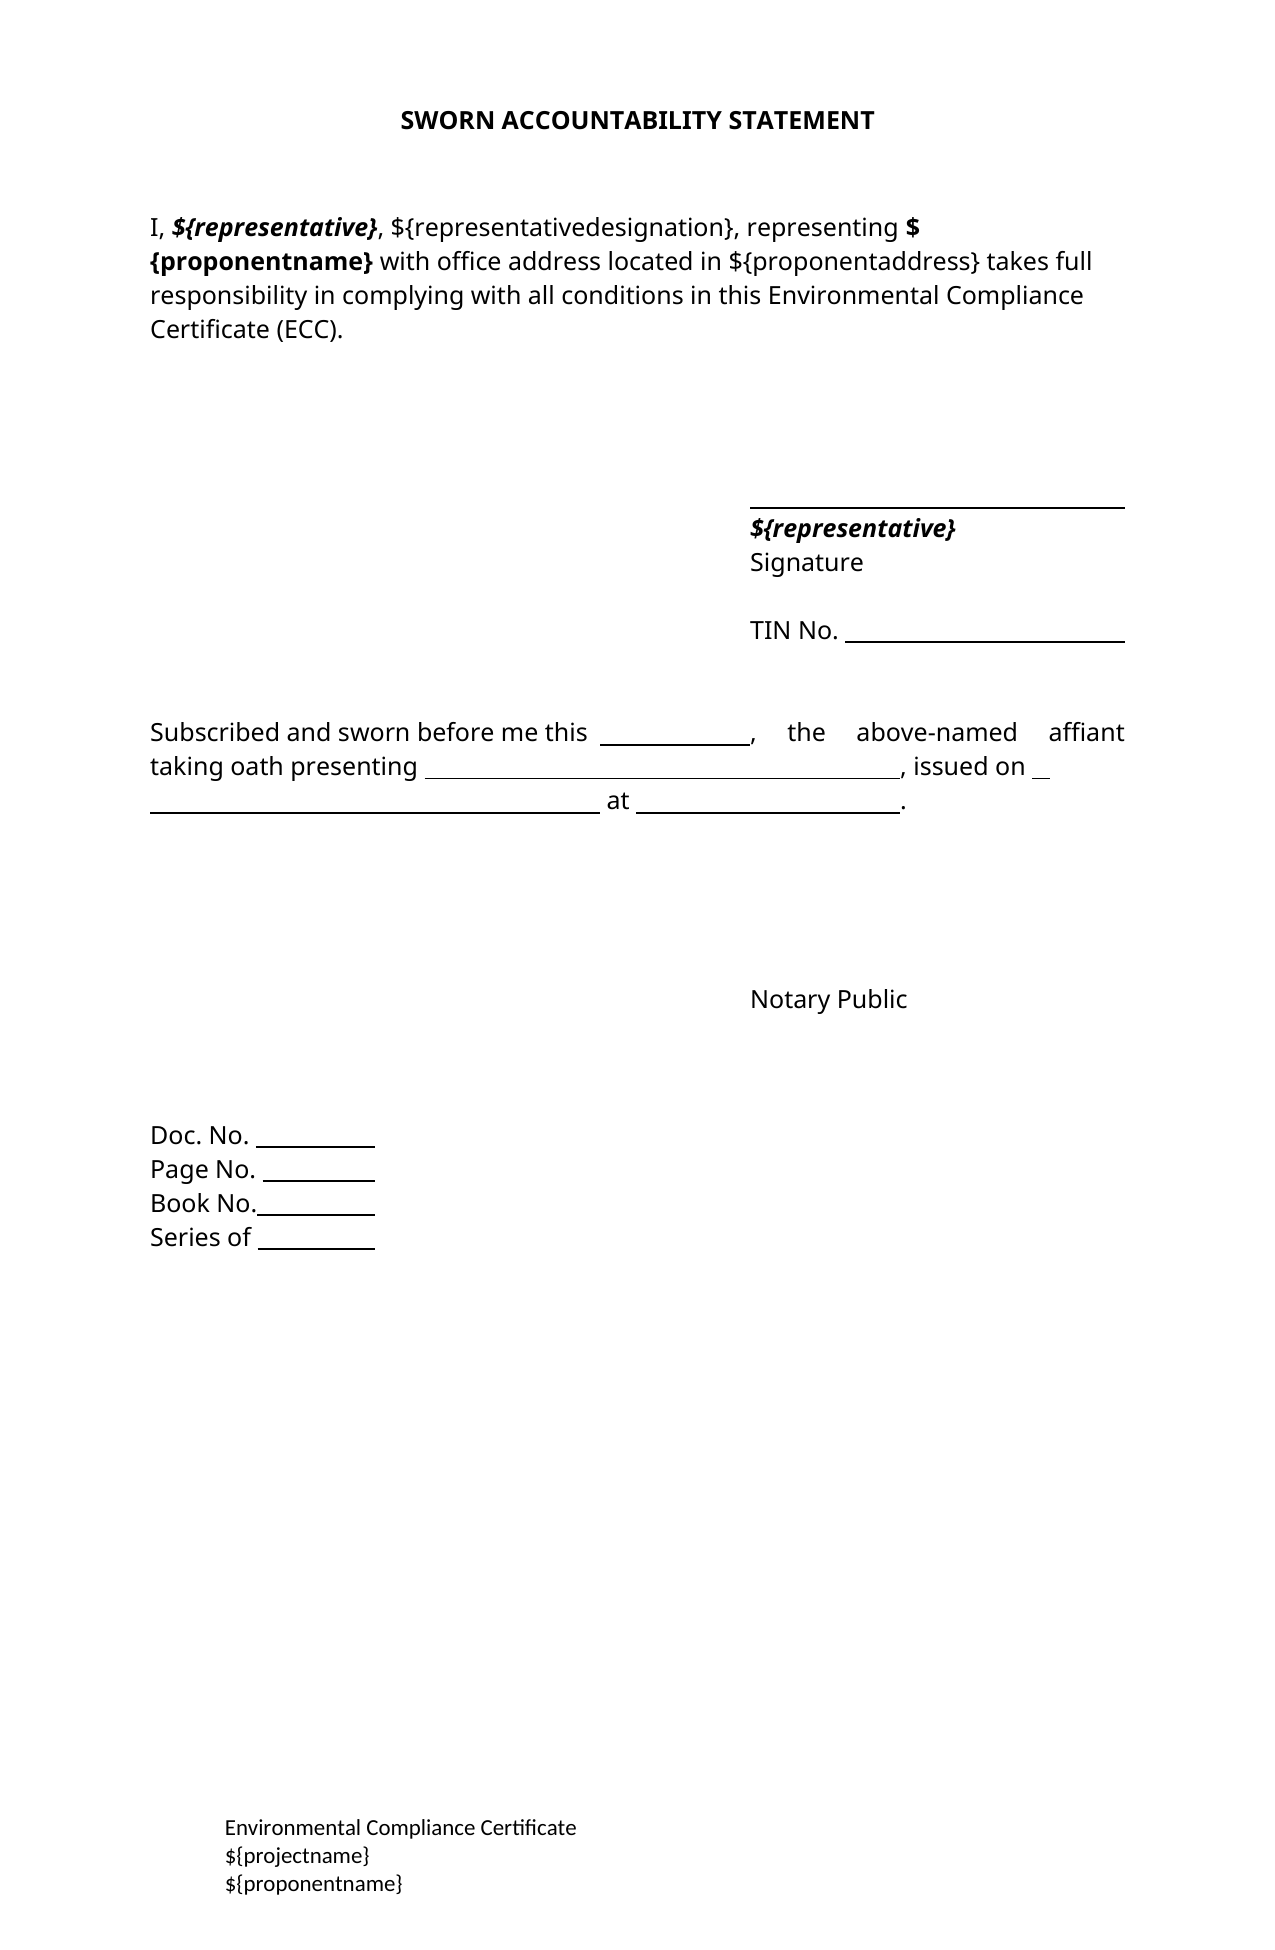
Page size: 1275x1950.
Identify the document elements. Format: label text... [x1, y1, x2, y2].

text I, ${representative}, ${representativedesignation}, representing ${proponentname} with office address located in ${proponentaddress} takes full responsibility in complying with all conditions in this Environmental Compliance Certificate (ECC). [150, 210, 1125, 346]
text TIN No. [150, 613, 1125, 647]
text Page No. [150, 1152, 1125, 1186]
text Series of [150, 1220, 1125, 1254]
text Subscribed and sworn before me this , the above-named affiant taking oath presenting , issued on at . [150, 715, 1125, 817]
text ${representative} [150, 510, 1125, 544]
text Notary Public [150, 981, 1125, 1015]
text Book No. [150, 1186, 1125, 1220]
text Signature [150, 544, 1125, 578]
text Doc. No. [150, 1117, 1125, 1152]
text SWORN ACCOUNTABILITY STATEMENT [150, 103, 1125, 137]
